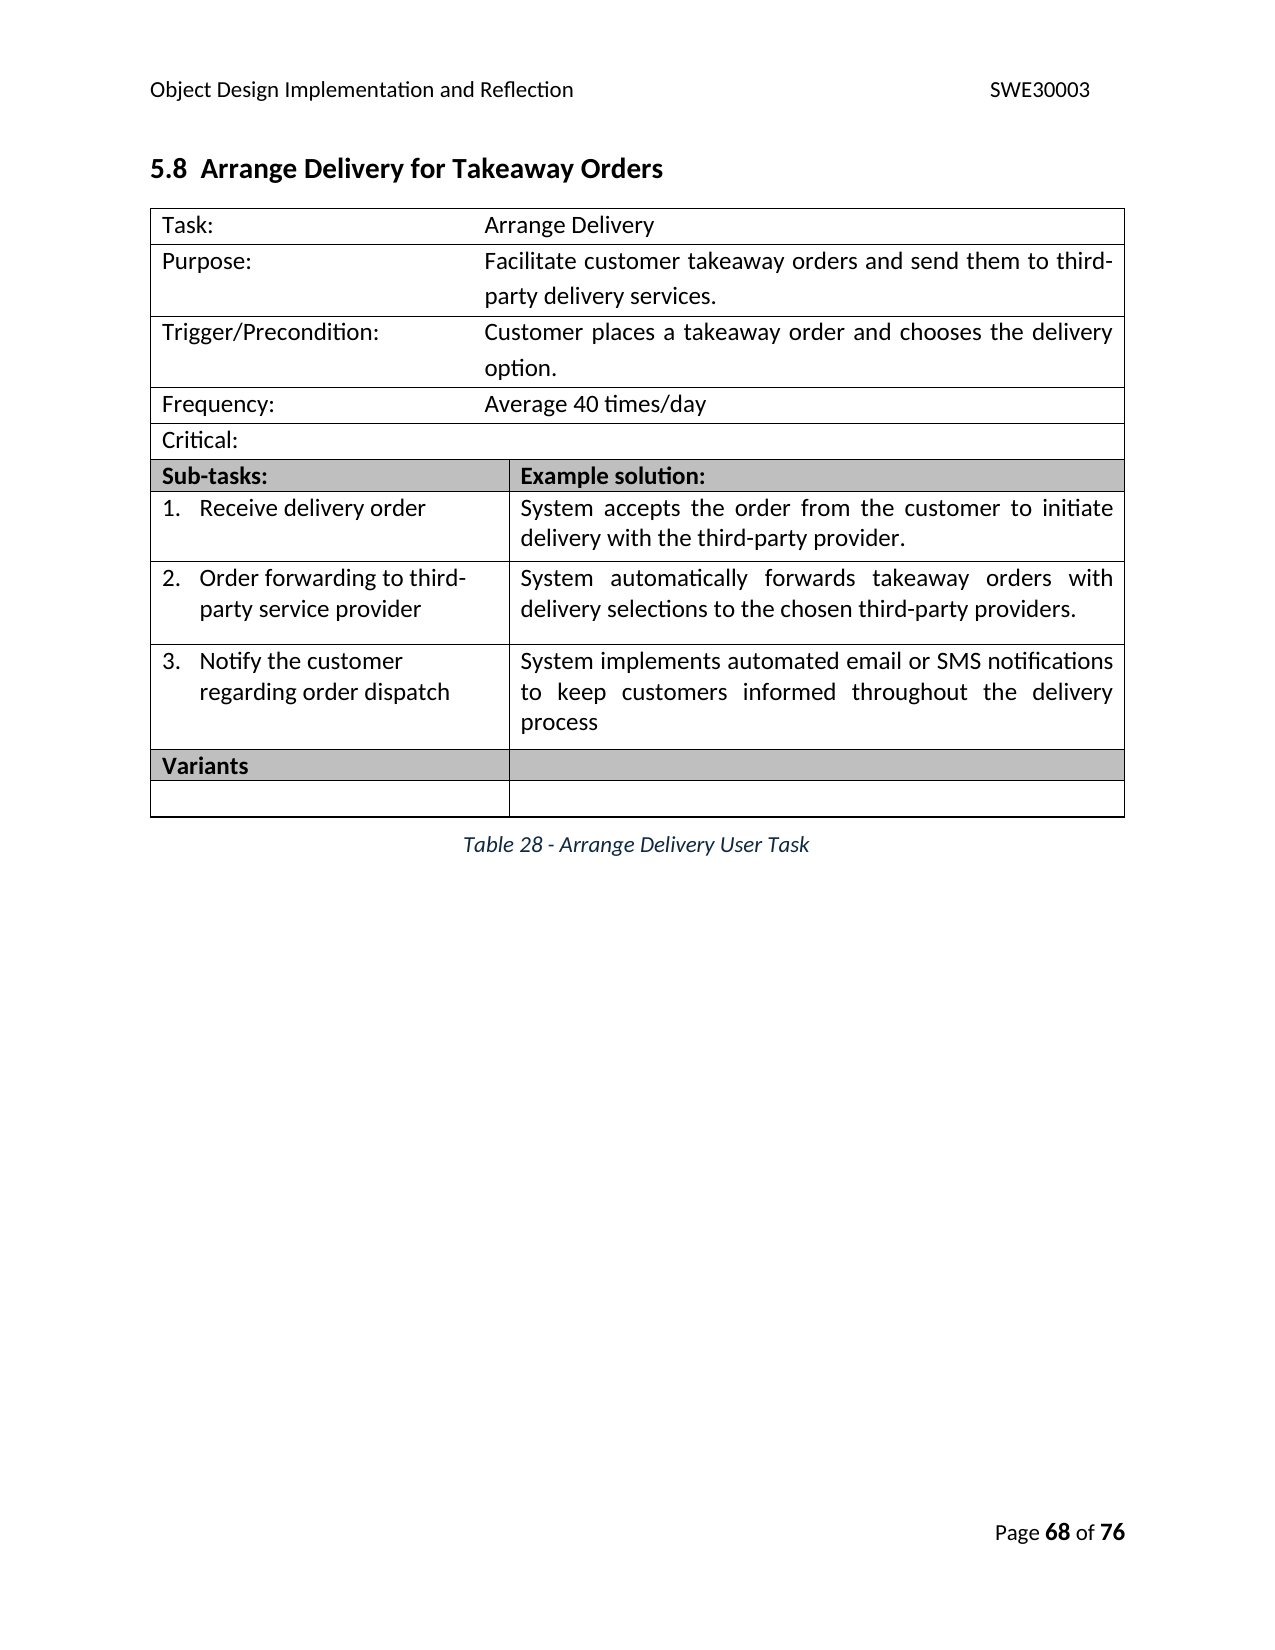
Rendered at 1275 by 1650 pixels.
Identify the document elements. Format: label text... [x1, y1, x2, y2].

table_cell Trigger/Precondition: [151, 317, 473, 387]
table_cell [510, 781, 1124, 816]
table_cell Purpose: [151, 245, 473, 316]
table_cell [151, 781, 509, 816]
table_cell [473, 424, 1124, 459]
table_cell Notify the customer regarding order dispatch [151, 645, 509, 749]
table_cell Example solution: [510, 460, 1124, 491]
table_cell Critical: [151, 424, 473, 459]
table_header Task: [151, 209, 473, 244]
table_cell Order forwarding to third-party service provider [151, 562, 509, 644]
table_cell System automatically forwards takeaway orders with delivery selections to the chosen third-party providers. [510, 562, 1124, 644]
table_cell Customer places a takeaway order and chooses the delivery option. [473, 317, 1124, 387]
table_cell System implements automated email or SMS notifications to keep customers informed throughout the delivery process [510, 645, 1124, 749]
table_cell Sub-tasks: [151, 460, 509, 491]
table_cell [510, 750, 1124, 780]
table_cell Frequency: [151, 388, 473, 423]
text 5.8 Arrange Delivery for Takeaway Orders [150, 150, 1125, 186]
table_cell Facilitate customer takeaway orders and send them to third-party delivery services. [473, 245, 1124, 316]
table_cell Variants [151, 750, 509, 780]
table_header Arrange Delivery [473, 209, 1124, 244]
table_cell Receive delivery order [151, 492, 509, 561]
table_cell System accepts the order from the customer to initiate delivery with the third-party provider. [510, 492, 1124, 561]
table_cell Average 40 times/day [473, 388, 1124, 423]
text Table 28 - Arrange Delivery User Task [150, 830, 1125, 858]
